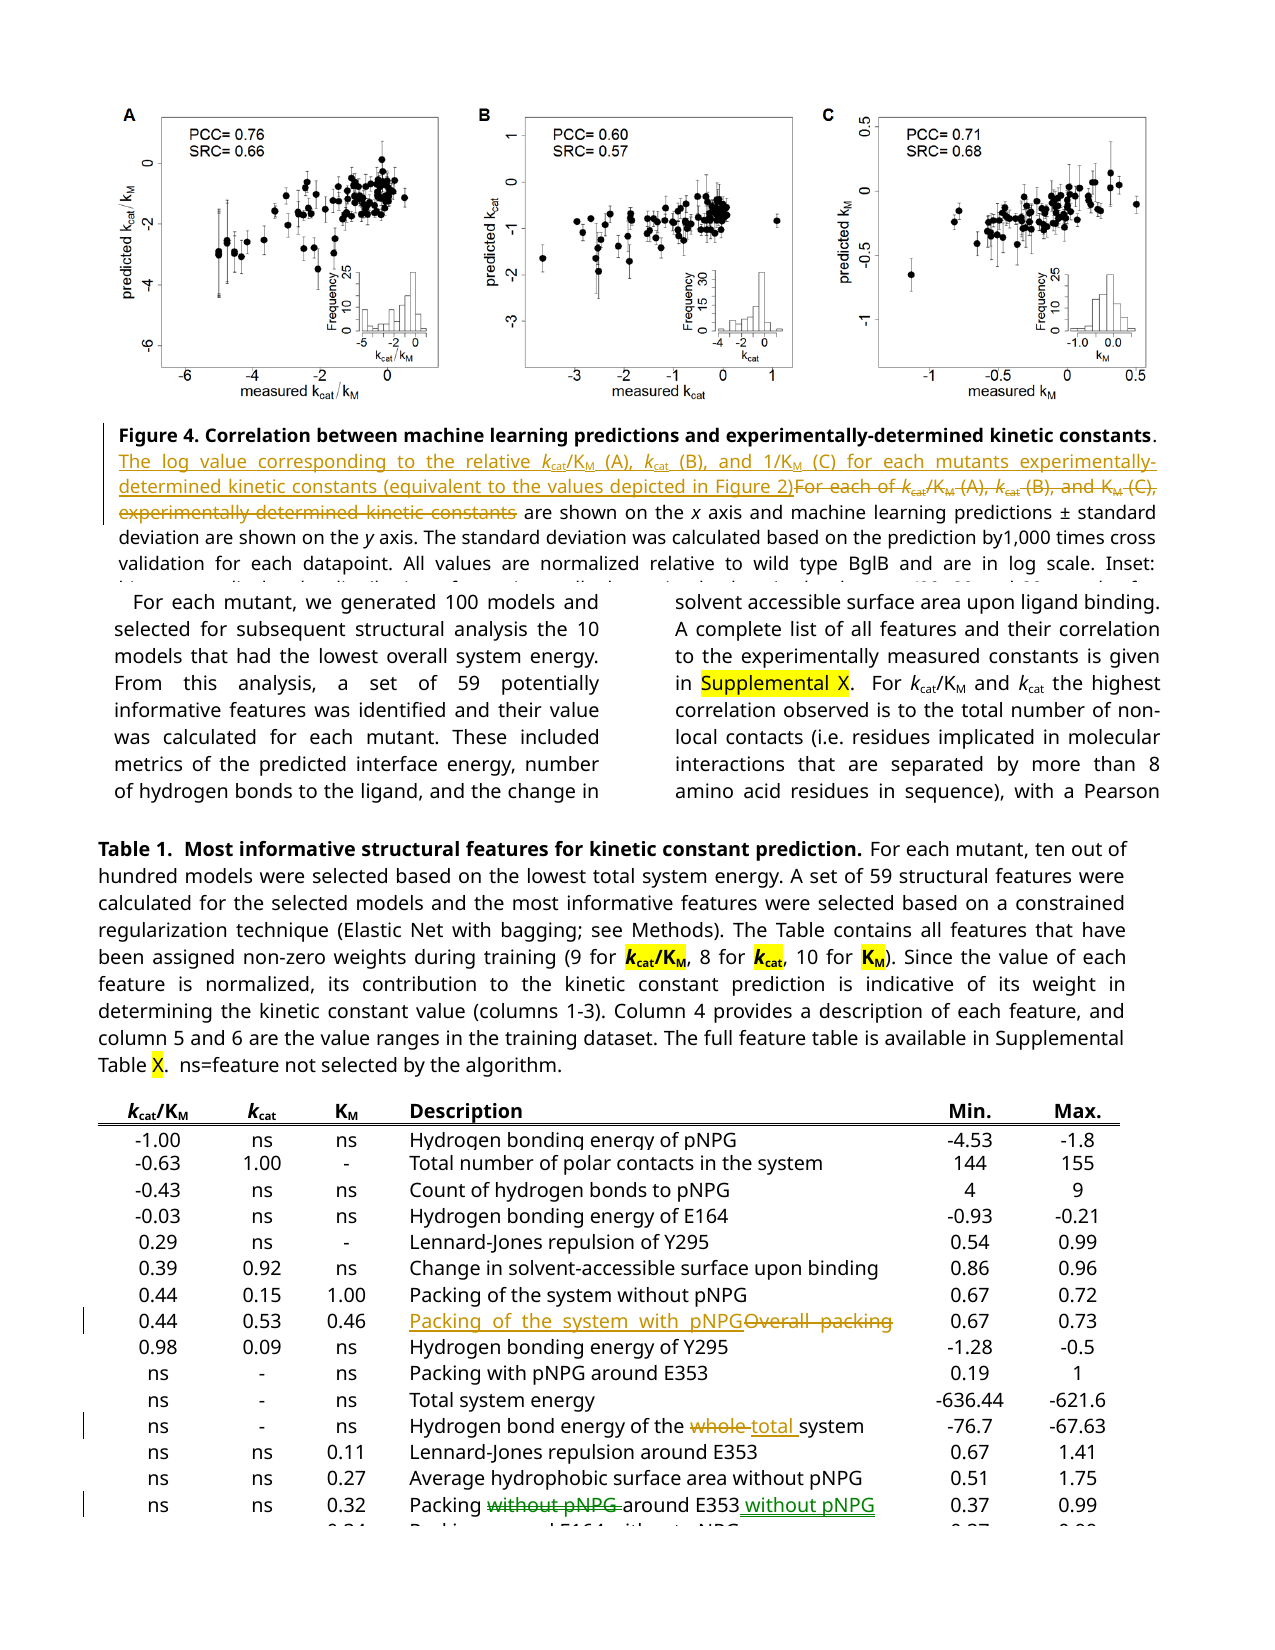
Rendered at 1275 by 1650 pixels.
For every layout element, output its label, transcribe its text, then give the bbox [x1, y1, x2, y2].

text For each mutant, we generated 100 models and selected for subsequent structural analysis the 10 models that had the lowest overall system energy. From this analysis, a set of 59 potentially informative features was identified and their value was calculated for each mutant. These included metrics of the predicted interface energy, number of hydrogen bonds to the ligand, and the change in solvent accessible surface area upon ligand binding. A complete list of all features and their correlation to the experimentally measured constants is given in Supplemental X. For kcat/KM and kcat the highest correlation observed is to the total number of non-local contacts (i.e. residues implicated in molecular interactions that are separated by more than 8 amino acid residues in sequence), with a Pearson Correlation Coefficient (PCC) of 0.56 (p-value < X. Wilcoxon test) and 0.43 (p-value < X. Wilcoxon test), respectively. For KM the highest PCC is 0.29 (p-value < X. Wilcoxon test) to the total number of hydrogen bonds within each BglB model. The Spearman Rank Correlation (SRC) follow similar trends to those for PCC for all three predicted constants (X,Y and Z for kcat/KM , kcat and KM respectively). The PCC and SRC values with respect to the kinetic constants for all features are available in supplemental file X. [114, 75, 600, 804]
picture [118, 103, 1157, 402]
text For each mutant, we generated 100 models and selected for subsequent structural analysis the 10 models that had the lowest overall system energy. From this analysis, a set of 59 potentially informative features was identified and their value was calculated for each mutant. These included metrics of the predicted interface energy, number of hydrogen bonds to the ligand, and the change in solvent accessible surface area upon ligand binding. A complete list of all features and their correlation to the experimentally measured constants is given in Supplemental X. For kcat/KM and kcat the highest correlation observed is to the total number of non-local contacts (i.e. residues implicated in molecular interactions that are separated by more than 8 amino acid residues in sequence), with a Pearson Correlation Coefficient (PCC) of 0.56 (p-value < X. Wilcoxon test) and 0.43 (p-value < X. Wilcoxon test), respectively. For KM the highest PCC is 0.29 (p-value < X. Wilcoxon test) to the total number of hydrogen bonds within each BglB model. The Spearman Rank Correlation (SRC) follow similar trends to those for PCC for all three predicted constants (X,Y and Z for kcat/KM , kcat and KM respectively). The PCC and SRC values with respect to the kinetic constants for all features are available in supplemental file X. [675, 75, 1161, 804]
